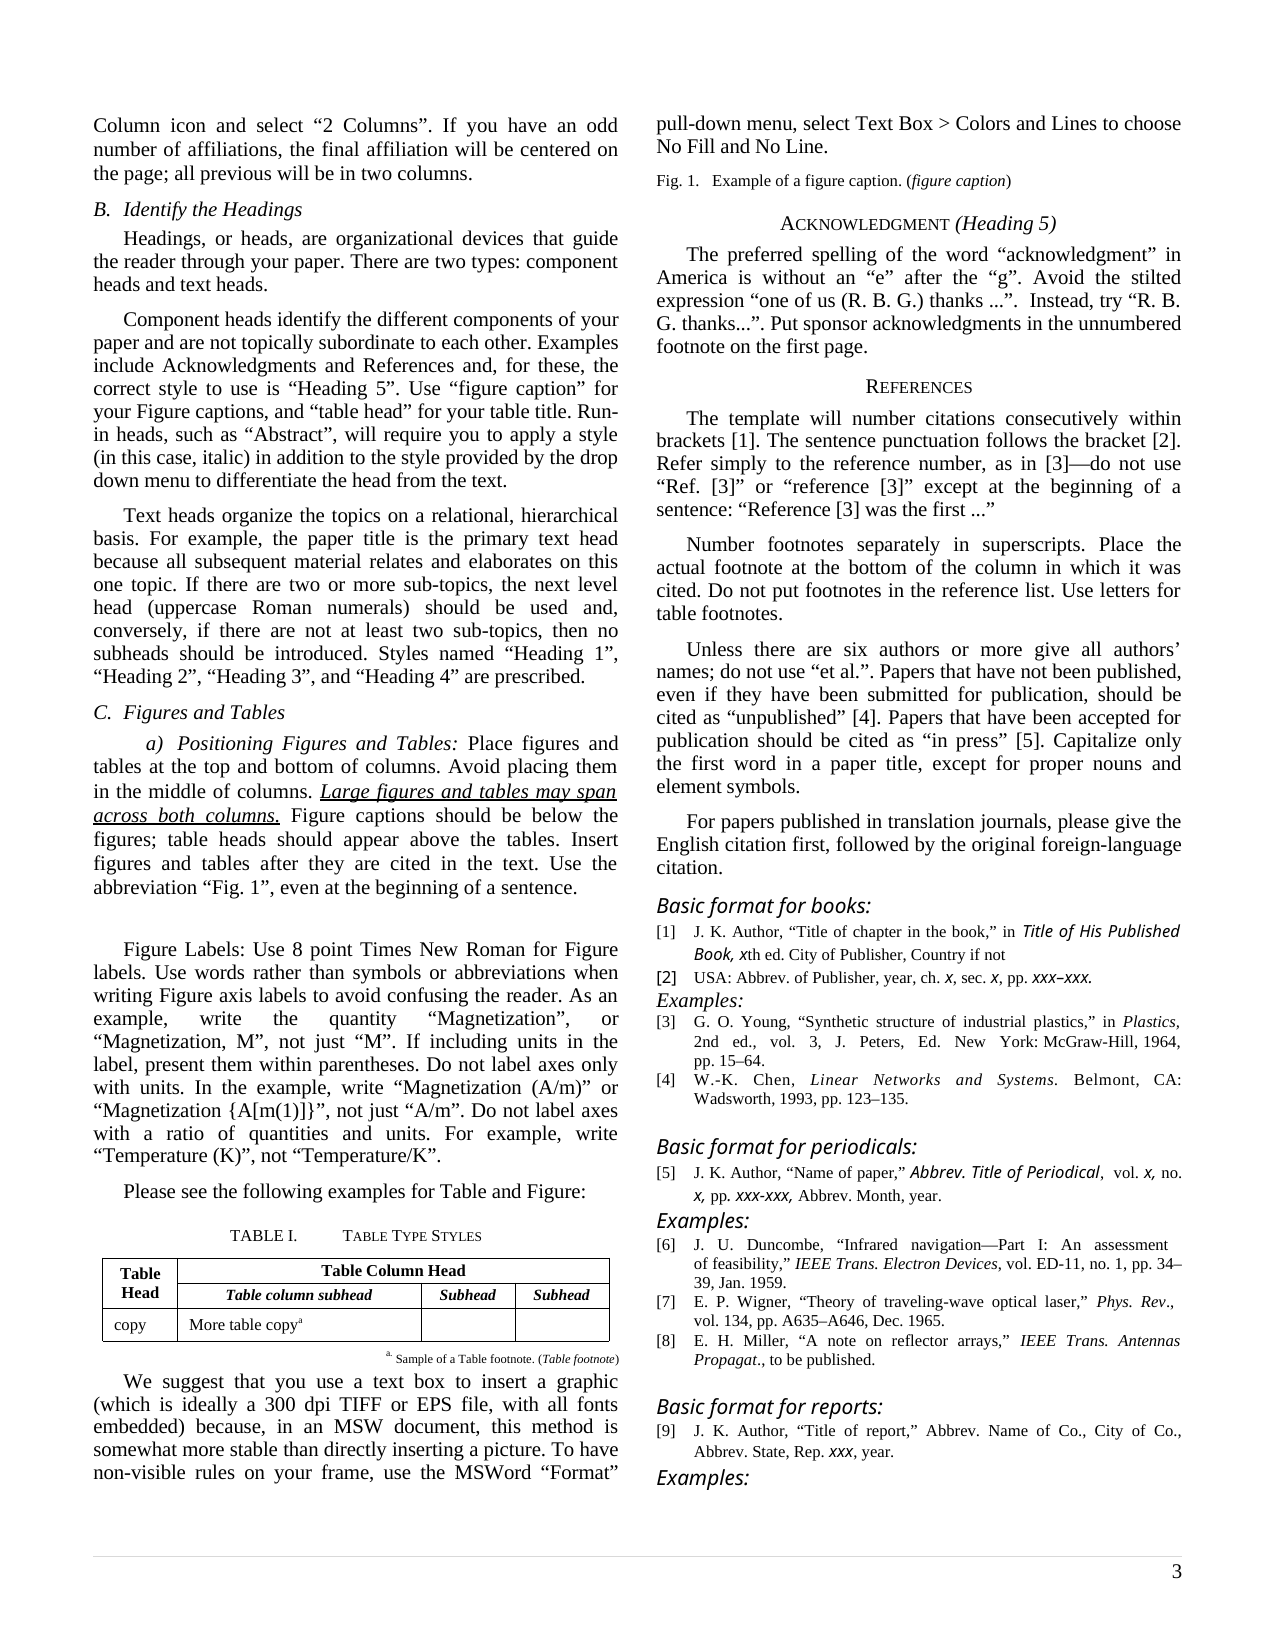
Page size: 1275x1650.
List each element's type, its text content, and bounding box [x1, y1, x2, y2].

table_cell [516, 1309, 609, 1341]
table_cell Subhead [422, 1284, 515, 1307]
text USA: Abbrev. of Publisher, year, ch. x, sec. x, pp. xxx–xxx. [656, 966, 1182, 988]
text Examples: [656, 988, 1184, 1012]
text J. K. Author, “Name of paper,” Abbrev. Title of Periodical, vol. x, no. x, pp. xxx-xxx, Abbrev. Month, year. [656, 1161, 1182, 1206]
text Please see the following examples for Table and Figure: [93, 1180, 619, 1203]
subtitle Acknowledgment (Heading 5) [656, 211, 1182, 235]
text W.-K. Chen, Linear Networks and Systems. Belmont, CA: Wadsworth, 1993, pp. 123–135. [656, 1070, 1182, 1108]
subtitle Figures and Tables [93, 700, 619, 724]
text Basic format for books: [656, 892, 1182, 920]
text J. U. Duncombe, “Infrared navigation—Part I: An assessment of feasibility,” IEEE Trans. Electron Devices, vol. ED-11, no. 1, pp. 34–39, Jan. 1959. [656, 1234, 1182, 1292]
text Examples: [656, 1206, 1182, 1234]
text Unless there are six authors or more give all authors’ names; do not use “et al.”. Papers that have not been published, even if they have been submitted for publication, should be cited as “unpublished” [4]. Papers that have been accepted for publication should be cited as “in press” [5]. Capitalize only the first word in a paper title, except for proper nouns and element symbols. [656, 638, 1182, 798]
text Headings, or heads, are organizational devices that guide the reader through your paper. There are two types: component heads and text heads. [93, 227, 619, 296]
subtitle References [656, 374, 1182, 398]
text Table Type Styles [93, 1228, 619, 1245]
subtitle Identify the Headings [93, 197, 619, 221]
text We suggest that you use a text box to insert a graphic (which is ideally a 300 dpi TIFF or EPS file, with all fonts embedded) because, in an MSW document, this method is somewhat more stable than directly inserting a picture. To have non-visible rules on your frame, use the MSWord “Format” pull-down menu, select Text Box > Colors and Lines to choose No Fill and No Line. [93, 1370, 619, 1484]
text Figure Labels: Use 8 point Times New Roman for Figure labels. Use words rather than symbols or abbreviations when writing Figure axis labels to avoid confusing the reader. As an example, write the quantity “Magnetization”, or “Magnetization, M”, not just “M”. If including units in the label, present them within parentheses. Do not label axes only with units. In the example, write “Magnetization (A/m)” or “Magnetization {A[m(1)]}”, not just “A/m”. Do not label axes with a ratio of quantities and units. For example, write “Temperature (K)”, not “Temperature/K”. [93, 938, 619, 1167]
table_header Table Column Head [178, 1259, 609, 1282]
table_cell More table copya [178, 1309, 421, 1341]
text Example of a figure caption. (figure caption) [656, 171, 1182, 190]
text Sample of a Table footnote. (Table footnote) [96, 1347, 619, 1367]
text For papers published in translation journals, please give the English citation first, followed by the original foreign-language citation. [656, 811, 1182, 879]
text Component heads identify the different components of your paper and are not topically subordinate to each other. Examples include Acknowledgments and References and, for these, the correct style to use is “Heading 5”. Use “figure caption” for your Figure captions, and “table head” for your table title. Run-in heads, such as “Abstract”, will require you to apply a style (in this case, italic) in addition to the style provided by the drop down menu to differentiate the head from the text. [93, 309, 619, 492]
text G. O. Young, “Synthetic structure of industrial plastics,” in Plastics, 2nd ed., vol. 3, J. Peters, Ed. New York: McGraw-Hill, 1964, pp. 15–64. [656, 1012, 1182, 1070]
table_cell Subhead [516, 1284, 609, 1307]
subtitle Positioning Figures and Tables: Place figures and tables at the top and bottom of columns. Avoid placing them in the middle of columns. Large figures and tables may span across both columns. Figure captions should be below the figures; table heads should appear above the tables. Insert figures and tables after they are cited in the text. Use the abbreviation “Fig. 1”, even at the beginning of a sentence. [93, 730, 619, 899]
text E. H. Miller, “A note on reflector arrays,” IEEE Trans. Antennas Propagat., to be published. [656, 1330, 1182, 1369]
text J. K. Author, “Title of chapter in the book,” in Title of His Published Book, xth ed. City of Publisher, Country if not [656, 920, 1182, 966]
text J. K. Author, “Title of report,” Abbrev. Name of Co., City of Co., Abbrev. State, Rep. xxx, year. [656, 1421, 1182, 1463]
text Basic format for reports: [656, 1392, 1182, 1421]
table_cell [422, 1309, 515, 1341]
text Text heads organize the topics on a relational, hierarchical basis. For example, the paper title is the primary text head because all subsequent material relates and elaborates on this one topic. If there are two or more sub-topics, the next level head (uppercase Roman numerals) should be used and, conversely, if there are not at least two sub-topics, then no subheads should be introduced. Styles named “Heading 1”, “Heading 2”, “Heading 3”, and “Heading 4” are prescribed. [93, 504, 619, 688]
text Number footnotes separately in superscripts. Place the actual footnote at the bottom of the column in which it was cited. Do not put footnotes in the reference list. Use letters for table footnotes. [656, 534, 1182, 625]
table_header Table Head [103, 1259, 177, 1307]
text Examples: [656, 1463, 1182, 1491]
text We suggest that you use a text box to insert a graphic (which is ideally a 300 dpi TIFF or EPS file, with all fonts embedded) because, in an MSW document, this method is somewhat more stable than directly inserting a picture. To have non-visible rules on your frame, use the MSWord “Format” pull-down menu, select Text Box > Colors and Lines to choose No Fill and No Line. [656, 112, 1182, 158]
text Basic format for periodicals: [656, 1132, 1182, 1161]
table_cell Table column subhead [178, 1284, 421, 1307]
table_cell copy [103, 1309, 177, 1341]
text The preferred spelling of the word “acknowledgment” in America is without an “e” after the “g”. Avoid the stilted expression “one of us (R. B. G.) thanks ...”. Instead, try “R. B. G. thanks...”. Put sponsor acknowledgments in the unnumbered footnote on the first page. [656, 243, 1182, 358]
text E. P. Wigner, “Theory of traveling-wave optical laser,” Phys. Rev., vol. 134, pp. A635–A646, Dec. 1965. [656, 1292, 1182, 1330]
text The template will number citations consecutively within brackets [1]. The sentence punctuation follows the bracket [2]. Refer simply to the reference number, as in [3]—do not use “Ref. [3]” or “reference [3]” except at the beginning of a sentence: “Reference [3] was the first ...” [656, 407, 1182, 521]
